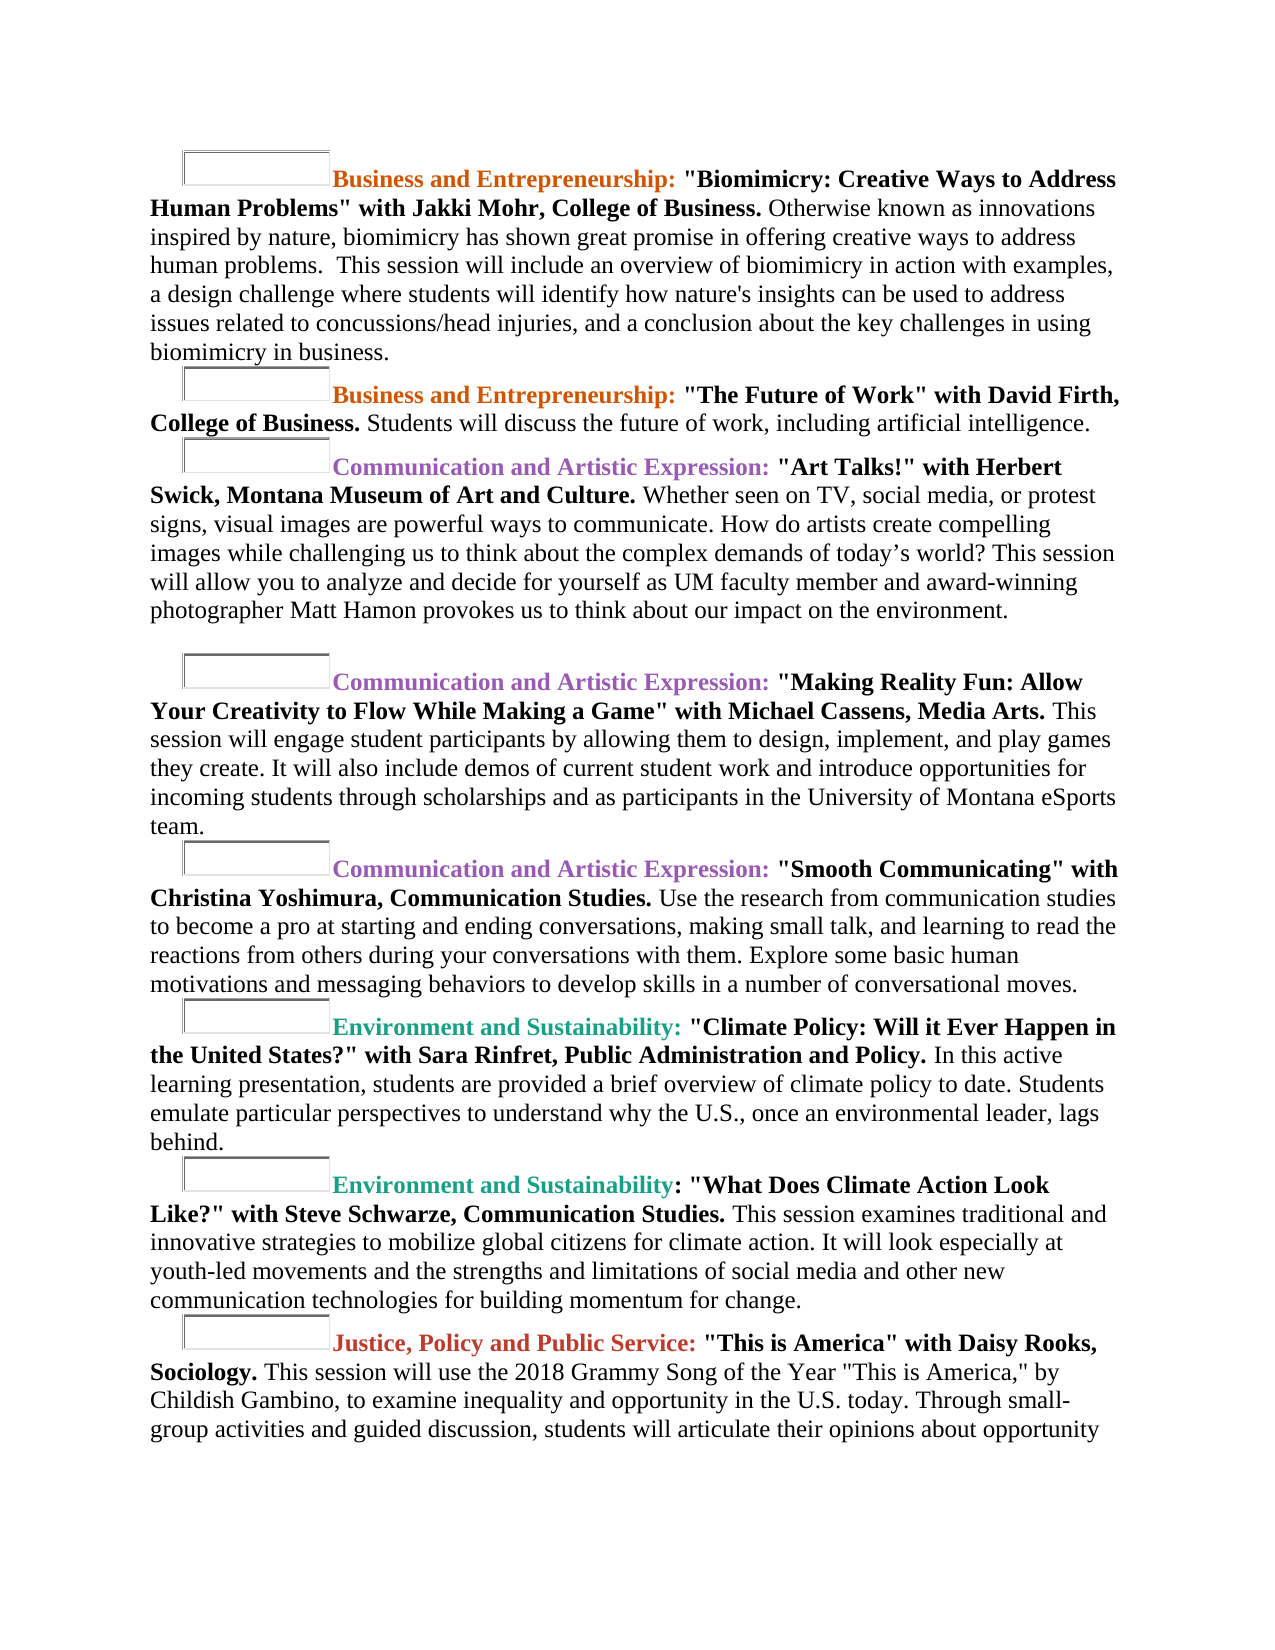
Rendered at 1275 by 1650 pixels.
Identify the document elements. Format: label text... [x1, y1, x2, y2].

text  Communication and Artistic Expression: "Smooth Communicating" with Christina Yoshimura, Communication Studies. Use the research from communication studies to become a pro at starting and ending conversations, making small talk, and learning to read the reactions from others during your conversations with them. Explore some basic human motivations and messaging behaviors to develop skills in a number of conversational moves. [150, 839, 1125, 998]
text  Communication and Artistic Expression: "Making Reality Fun: Allow Your Creativity to Flow While Making a Game" with Michael Cassens, Media Arts. This session will engage student participants by allowing them to design, implement, and play games they create. It will also include demos of current student work and introduce opportunities for incoming students through scholarships and as participants in the University of Montana eSports team. [150, 653, 1125, 839]
text  Business and Entrepreneurship: "Biomimicry: Creative Ways to Address Human Problems" with Jakki Mohr, College of Business. Otherwise known as innovations inspired by nature, biomimicry has shown great promise in offering creative ways to address human problems. This session will include an overview of biomimicry in action with examples, a design challenge where students will identify how nature's insights can be used to address issues related to concussions/head injuries, and a conclusion about the key challenges in using biomimicry in business. [150, 150, 1125, 366]
text  Environment and Sustainability: "What Does Climate Action Look Like?" with Steve Schwarze, Communication Studies. This session examines traditional and innovative strategies to mobilize global citizens for climate action. It will look especially at youth-led movements and the strengths and limitations of social media and other new communication technologies for building momentum for change. [150, 1156, 1125, 1314]
text  Environment and Sustainability: "Climate Policy: Will it Ever Happen in the United States?" with Sara Rinfret, Public Administration and Policy. In this active learning presentation, students are provided a brief overview of climate policy to date. Students emulate particular perspectives to understand why the U.S., once an environmental leader, lags behind. [150, 998, 1125, 1156]
text  Communication and Artistic Expression: "Art Talks!" with Herbert Swick, Montana Museum of Art and Culture. Whether seen on TV, social media, or protest signs, visual images are powerful ways to communicate. How do artists create compelling images while challenging us to think about the complex demands of today’s world? This session will allow you to analyze and decide for yourself as UM faculty member and award-winning photographer Matt Hamon provokes us to think about our impact on the environment. [150, 437, 1125, 653]
text  Business and Entrepreneurship: "The Future of Work" with David Firth, College of Business. Students will discuss the future of work, including artificial intelligence. [150, 366, 1125, 437]
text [150, 1314, 1125, 1443]
